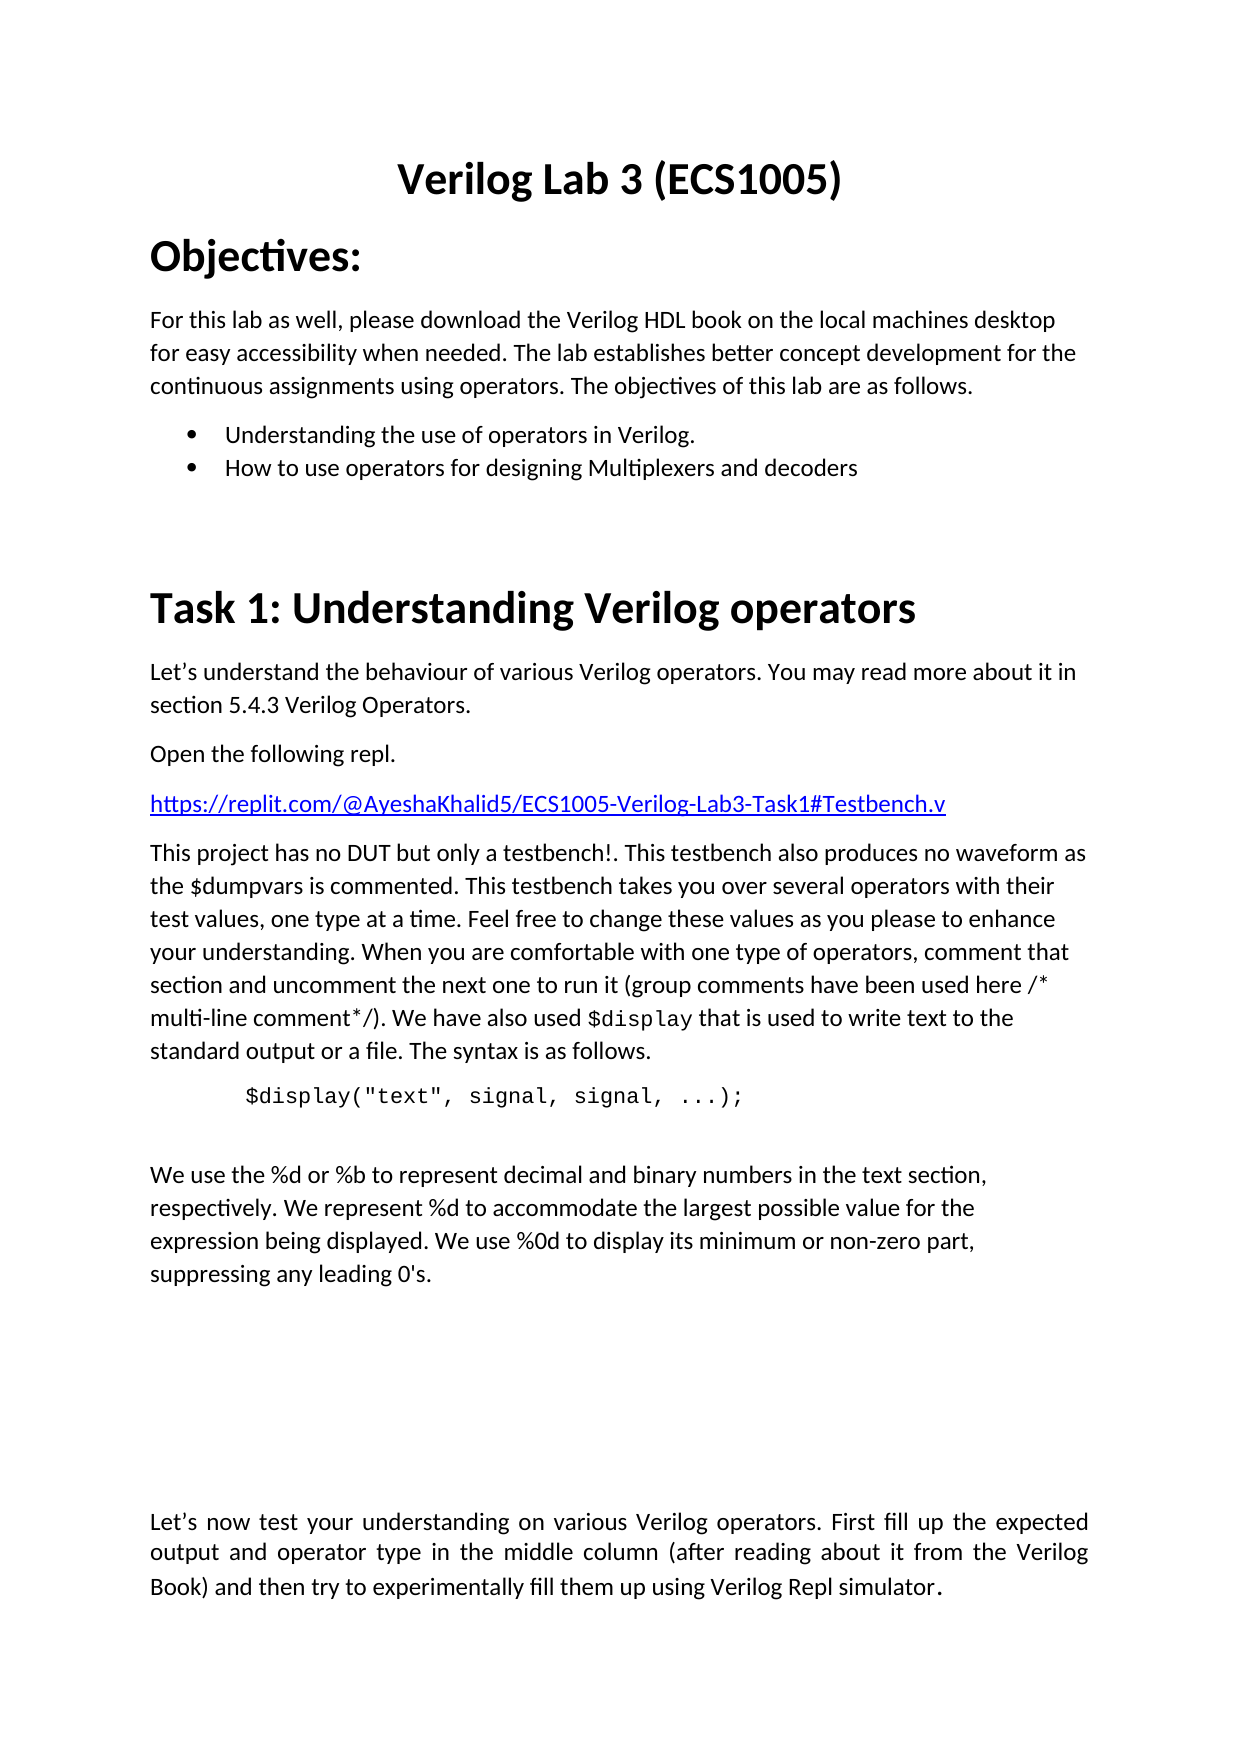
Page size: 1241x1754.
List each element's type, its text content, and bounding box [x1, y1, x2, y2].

text $display("text", signal, signal, ...); [150, 1085, 1090, 1110]
text Task 1: Understanding Verilog operators [150, 579, 1090, 635]
text We use the %d or %b to represent decimal and binary numbers in the text section, respectively. We represent %d to accommodate the largest possible value for the expression being displayed. We use %0d to display its minimum or non-zero part, suppressing any leading 0's. [150, 1159, 1090, 1288]
text For this lab as well, please download the Verilog HDL book on the local machines desktop for easy accessibility when needed. The lab establishes better concept development for the continuous assignments using operators. The objectives of this lab are as follows. [150, 304, 1090, 400]
text Let’s understand the behaviour of various Verilog operators. You may read more about it in section 5.4.3 Verilog Operators. [150, 656, 1090, 719]
text Open the following repl. [150, 738, 1090, 769]
text Verilog Lab 3 (ECS1005) [150, 150, 1090, 206]
list Understanding the use of operators in Verilog. [187, 419, 1090, 450]
text Let’s now test your understanding on various Verilog operators. First fill up the expected output and operator type in the middle column (after reading about it from the Verilog Book) and then try to experimentally fill them up using Verilog Repl simulator. [150, 1506, 1090, 1603]
text https://replit.com/@AyeshaKhalid5/ECS1005-Verilog-Lab3-Task1#Testbench.v [150, 788, 1090, 818]
text This project has no DUT but only a testbench!. This testbench also produces no waveform as the $dumpvars is commented. This testbench takes you over several operators with their test values, one type at a time. Feel free to change these values as you please to enhance your understanding. When you are comfortable with one type of operators, comment that section and uncomment the next one to run it (group comments have been used here /* multi-line comment*/). We have also used $display that is used to write text to the standard output or a file. The syntax is as follows. [150, 837, 1090, 1066]
text Objectives: [150, 227, 1090, 283]
list How to use operators for designing Multiplexers and decoders [187, 452, 1090, 483]
